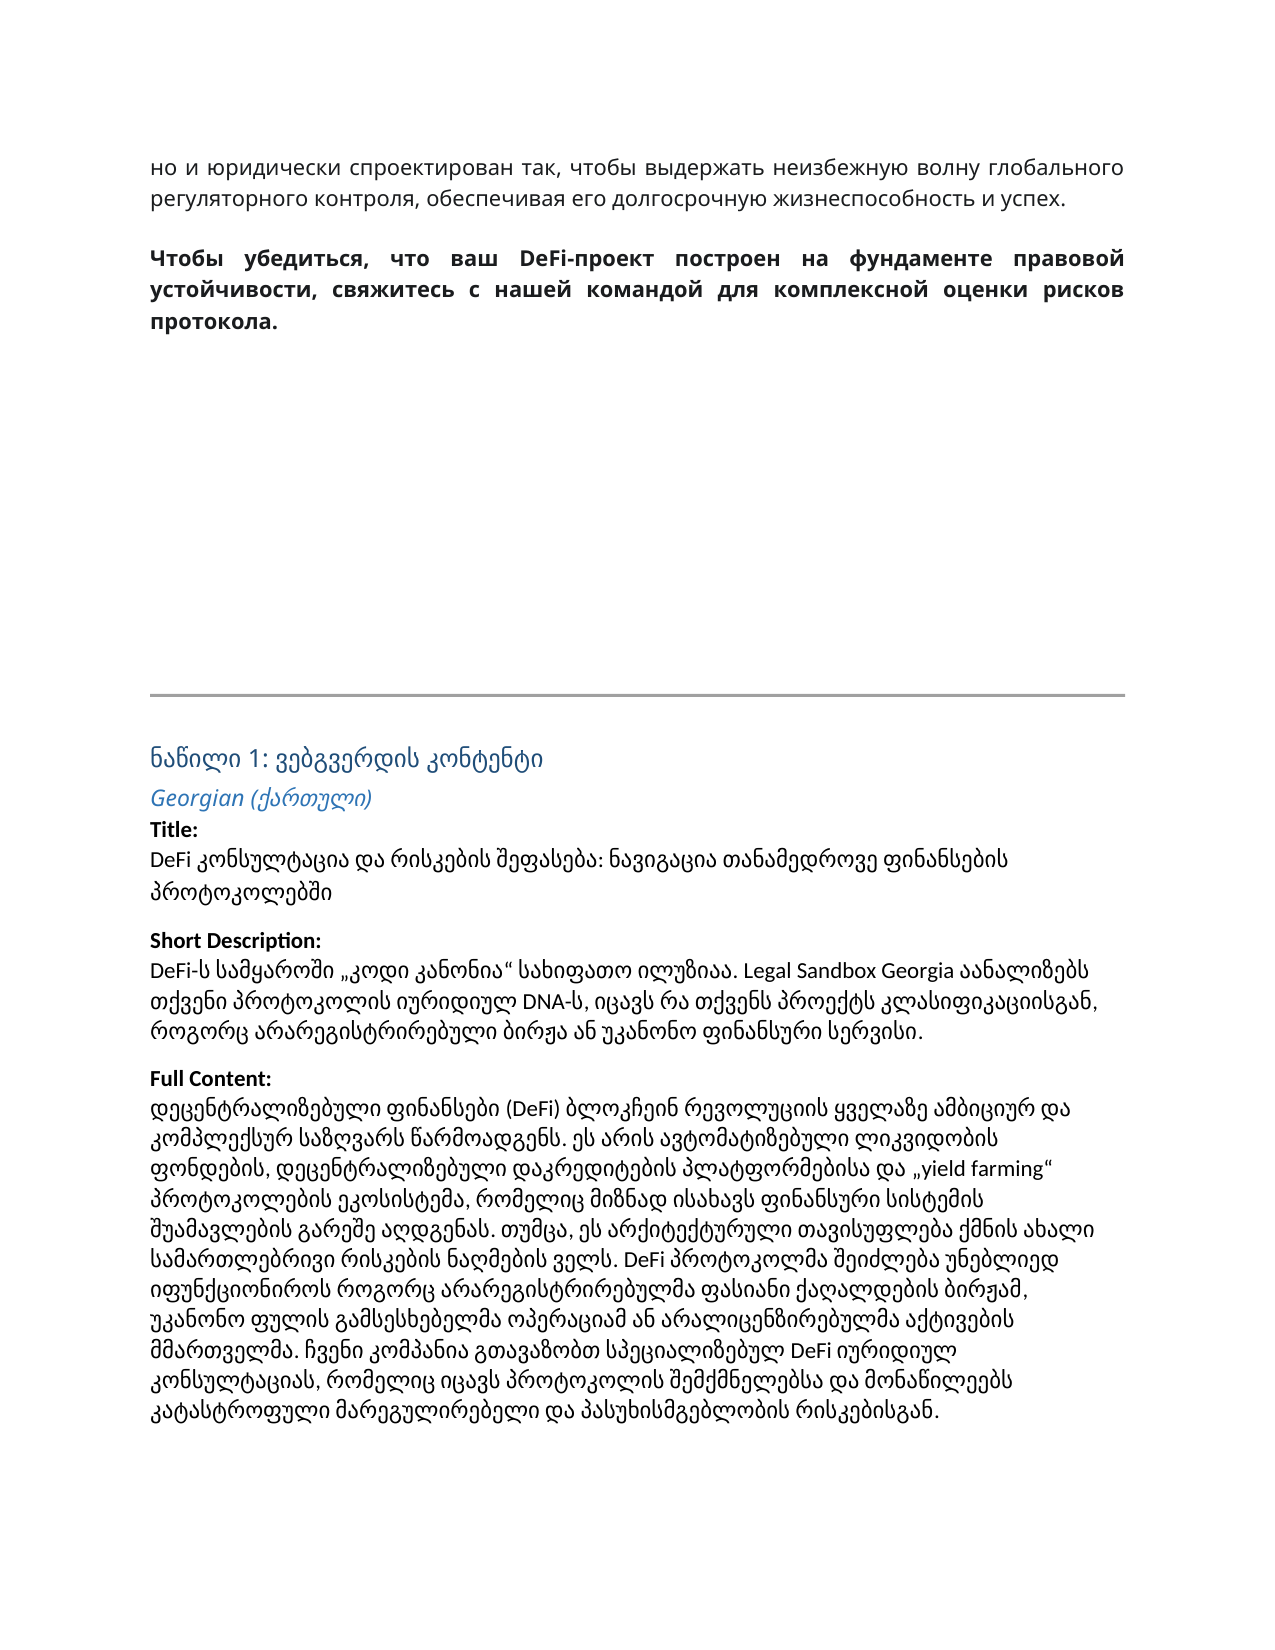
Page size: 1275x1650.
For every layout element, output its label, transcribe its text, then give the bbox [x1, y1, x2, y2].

subtitle ნაწილი 1: ვებგვერდის კონტენტი [150, 741, 1125, 775]
subtitle Georgian (ქართული) [150, 782, 1125, 813]
text Title: DeFi კონსულტაცია და რისკების შეფასება: ნავიგაცია თანამედროვე ფინანსების პროტოკოლებში [150, 815, 1125, 907]
text Short Description: DeFi-ს სამყაროში „კოდი კანონია“ სახიფათო ილუზიაა. Legal Sandbox Georgia აანალიზებს თქვენი პროტოკოლის იურიდიულ DNA-ს, იცავს რა თქვენს პროექტს კლასიფიკაციისგან, როგორც არარეგისტრირებული ბირჟა ან უკანონო ფინანსური სერვისი. [150, 926, 1125, 1045]
text Full Content: დეცენტრალიზებული ფინანსები (DeFi) ბლოკჩეინ რევოლუციის ყველაზე ამბიციურ და კომპლექსურ საზღვარს წარმოადგენს. ეს არის ავტომატიზებული ლიკვიდობის ფონდების, დეცენტრალიზებული დაკრედიტების პლატფორმებისა და „yield farming“ პროტოკოლების ეკოსისტემა, რომელიც მიზნად ისახავს ფინანსური სისტემის შუამავლების გარეშე აღდგენას. თუმცა, ეს არქიტექტურული თავისუფლება ქმნის ახალი სამართლებრივი რისკების ნაღმების ველს. DeFi პროტოკოლმა შეიძლება უნებლიედ იფუნქციონიროს როგორც არარეგისტრირებულმა ფასიანი ქაღალდების ბირჟამ, უკანონო ფულის გამსესხებელმა ოპერაციამ ან არალიცენზირებულმა აქტივების მმართველმა. ჩვენი კომპანია გთავაზობთ სპეციალიზებულ DeFi იურიდიულ კონსულტაციას, რომელიც იცავს პროტოკოლის შემქმნელებსა და მონაწილეებს კატასტროფული მარეგულირებელი და პასუხისმგებლობის რისკებისგან. [150, 1064, 1125, 1424]
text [150, 150, 1125, 212]
text Чтобы убедиться, что ваш DeFi-проект построен на фундаменте правовой устойчивости, свяжитесь с нашей командой для комплексной оценки рисков протокола. [150, 242, 1125, 335]
